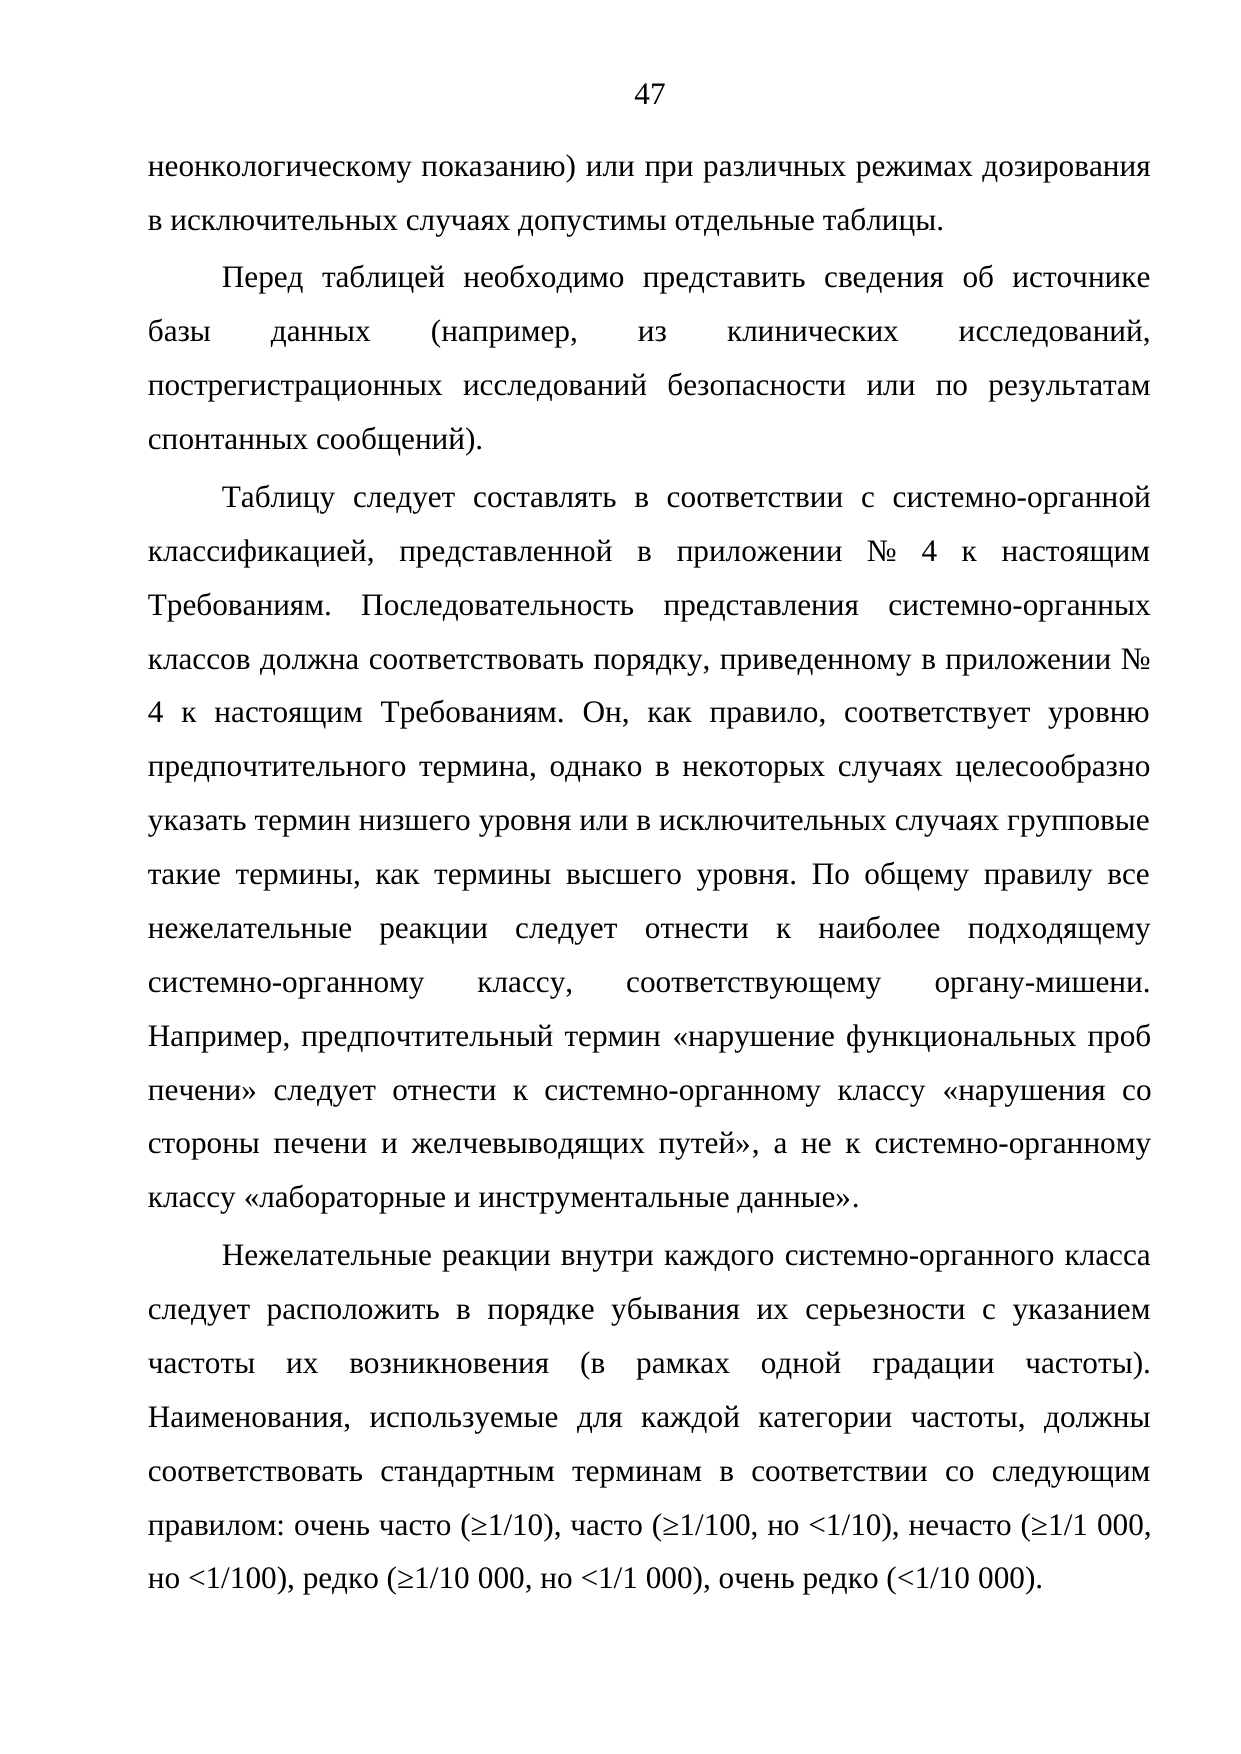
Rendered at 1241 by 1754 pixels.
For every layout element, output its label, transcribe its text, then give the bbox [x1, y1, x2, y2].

text Нежелательные реакции внутри каждого системно-органного класса следует расположить в порядке убывания их серьезности с указанием частоты их возникновения (в рамках одной градации частоты). Наименования, используемые для каждой категории частоты, должны соответствовать стандартным терминам в соответствии со следующим правилом: очень часто (≥1/10), часто (≥1/100, но <1/10), нечасто (≥1/1 000, но <1/100), редко (≥1/10 000, но <1/1 000), очень редко (<1/10 000). [148, 1236, 1152, 1596]
text Таблицу следует составлять в соответствии с системно-органной классификацией, представленной в приложении № 4 к настоящим Требованиям. Последовательность представления системно-органных классов должна соответствовать порядку, приведенному в приложении № 4 к настоящим Требованиям. Он, как правило, соответствует уровню предпочтительного термина, однако в некоторых случаях целесообразно указать термин низшего уровня или в исключительных случаях групповые такие термины, как термины высшего уровня. По общему правилу все нежелательные реакции следует отнести к наиболее подходящему системно-органному классу, соответствующему органу-мишени. Например, предпочтительный термин «нарушение функциональных проб печени» следует отнести к системно-органному классу «нарушения со стороны печени и желчевыводящих путей», а не к системно-органному классу «лабораторные и инструментальные данные». [148, 478, 1152, 1214]
text Перед таблицей необходимо представить сведения об источнике базы данных (например, из клинических исследований, пострегистрационных исследований безопасности или по результатам спонтанных сообщений). [148, 259, 1152, 456]
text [148, 147, 1152, 237]
